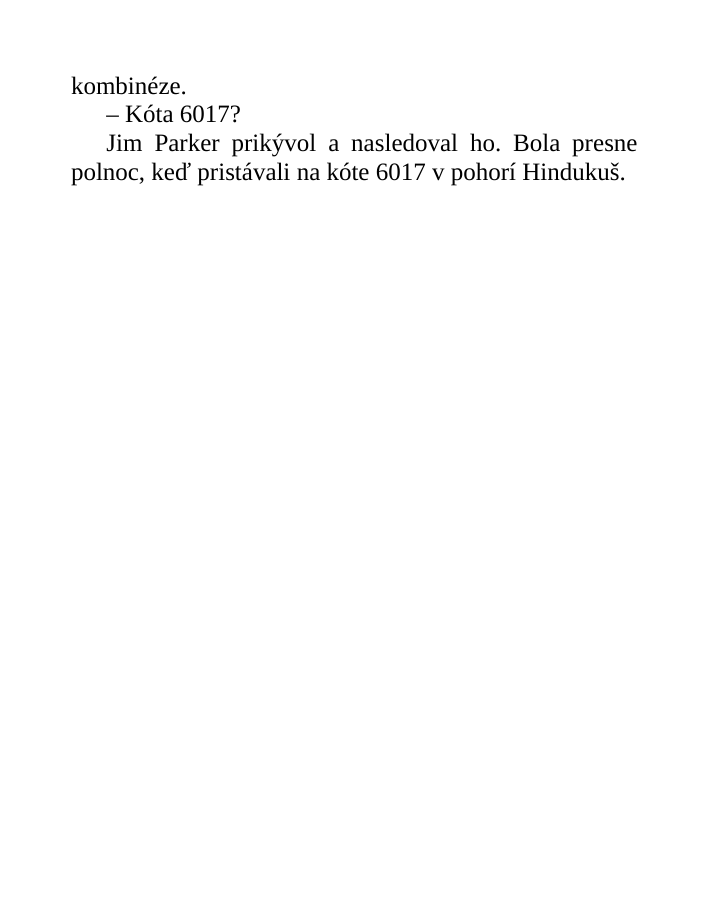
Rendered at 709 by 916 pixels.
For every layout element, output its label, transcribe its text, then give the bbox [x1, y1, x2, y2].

text Jim Parker prikývol a nasledoval ho. Bola presne polnoc, keď pristávali na kóte 6017 v pohorí Hindukuš. [71, 128, 638, 186]
text – Kóta 6017? [71, 99, 638, 128]
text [71, 71, 638, 99]
